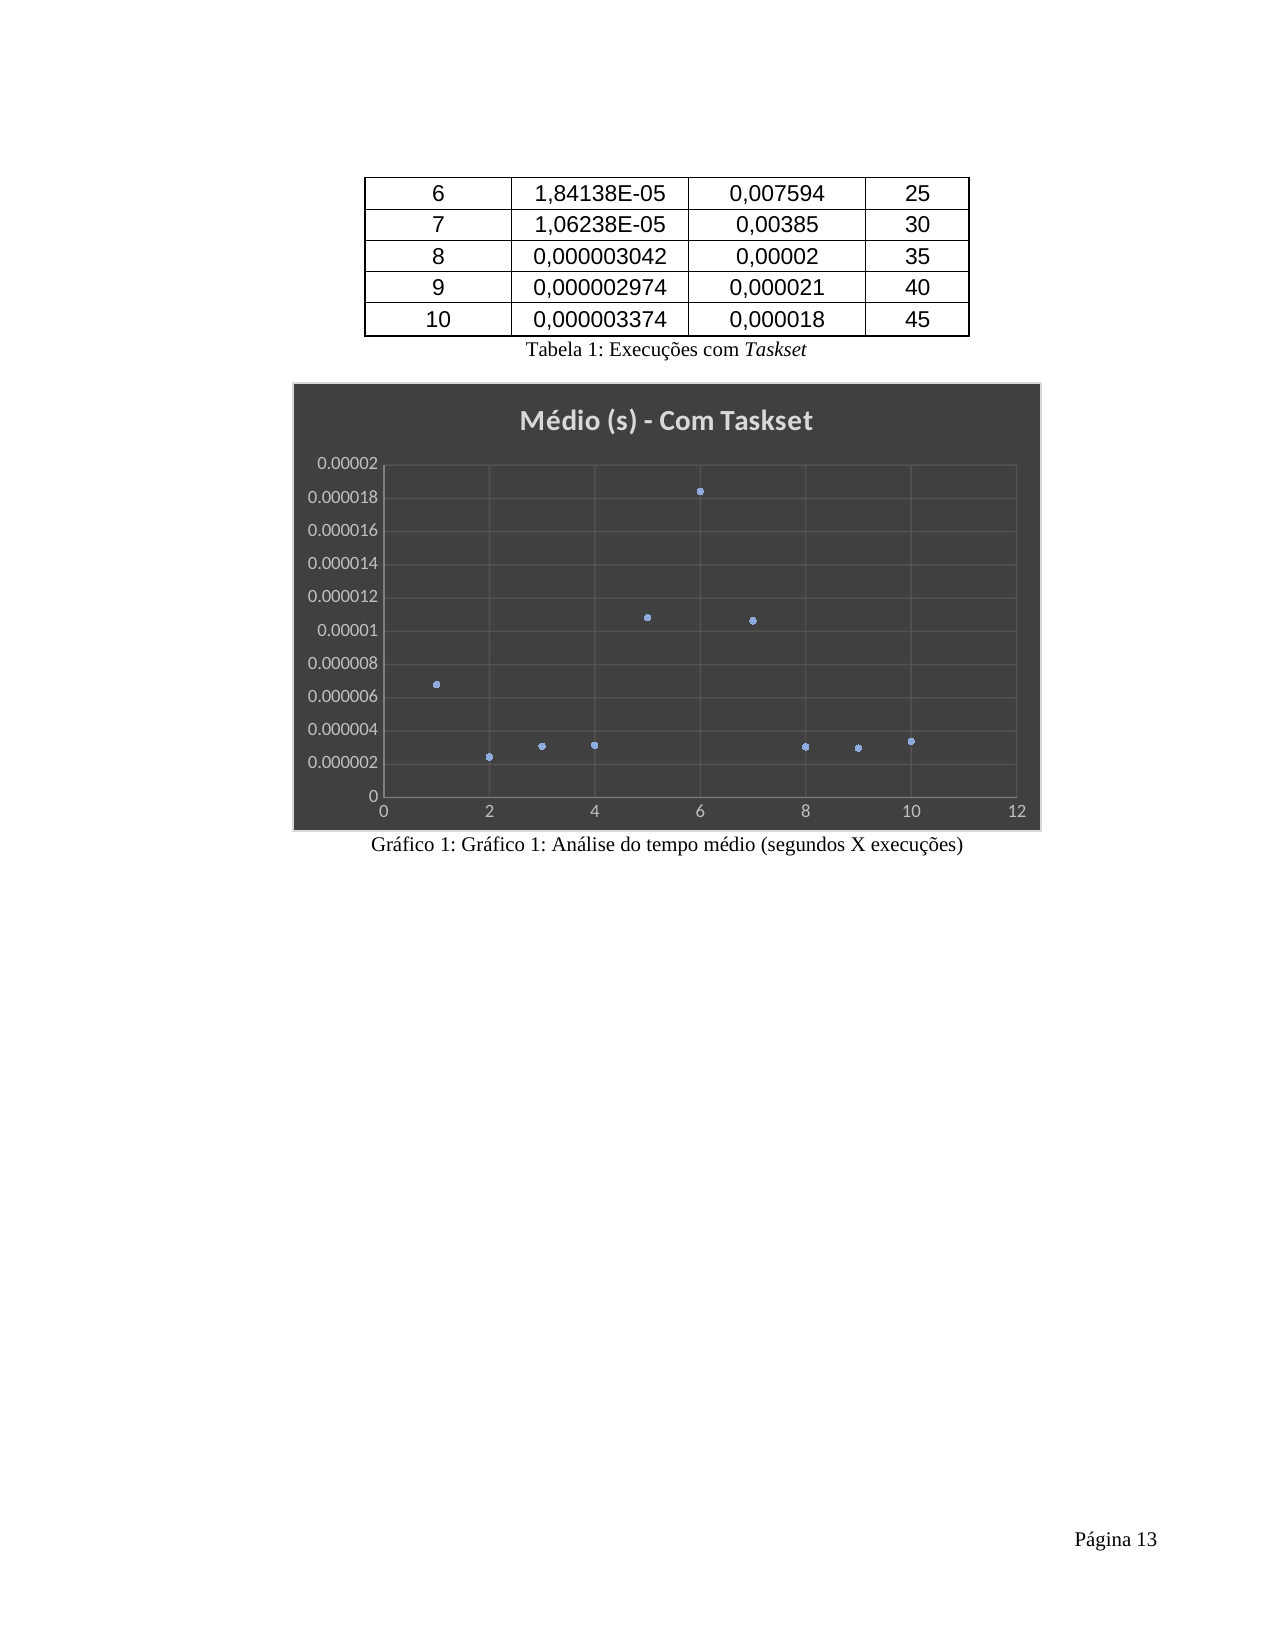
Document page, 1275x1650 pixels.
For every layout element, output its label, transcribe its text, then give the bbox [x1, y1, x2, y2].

table_cell 35 [866, 241, 968, 271]
table_cell 0,000003042 [512, 241, 688, 271]
table_cell 40 [866, 272, 968, 302]
table_cell 6 [366, 178, 511, 208]
table_cell 7 [366, 210, 511, 240]
table_cell 0,007594 [689, 178, 865, 208]
table_cell 25 [866, 178, 968, 208]
text Tabela 1: Execuções com Taskset [177, 337, 1157, 361]
table_cell 0,000002974 [512, 272, 688, 302]
table_cell 1,06238E-05 [512, 210, 688, 240]
table_cell 0,000018 [689, 303, 865, 335]
text Gráfico 1: Gráfico 1: Análise do tempo médio (segundos X execuções) [177, 832, 1157, 856]
table_cell 1,84138E-05 [512, 178, 688, 208]
table_cell 0,000003374 [512, 303, 688, 335]
table_cell 10 [366, 303, 511, 335]
table_cell 8 [366, 241, 511, 271]
table_cell 0,00002 [689, 241, 865, 271]
table_cell 30 [866, 210, 968, 240]
table_cell 45 [866, 303, 968, 335]
table_cell 0,000021 [689, 272, 865, 302]
table_cell 0,00385 [689, 210, 865, 240]
table_cell 9 [366, 272, 511, 302]
